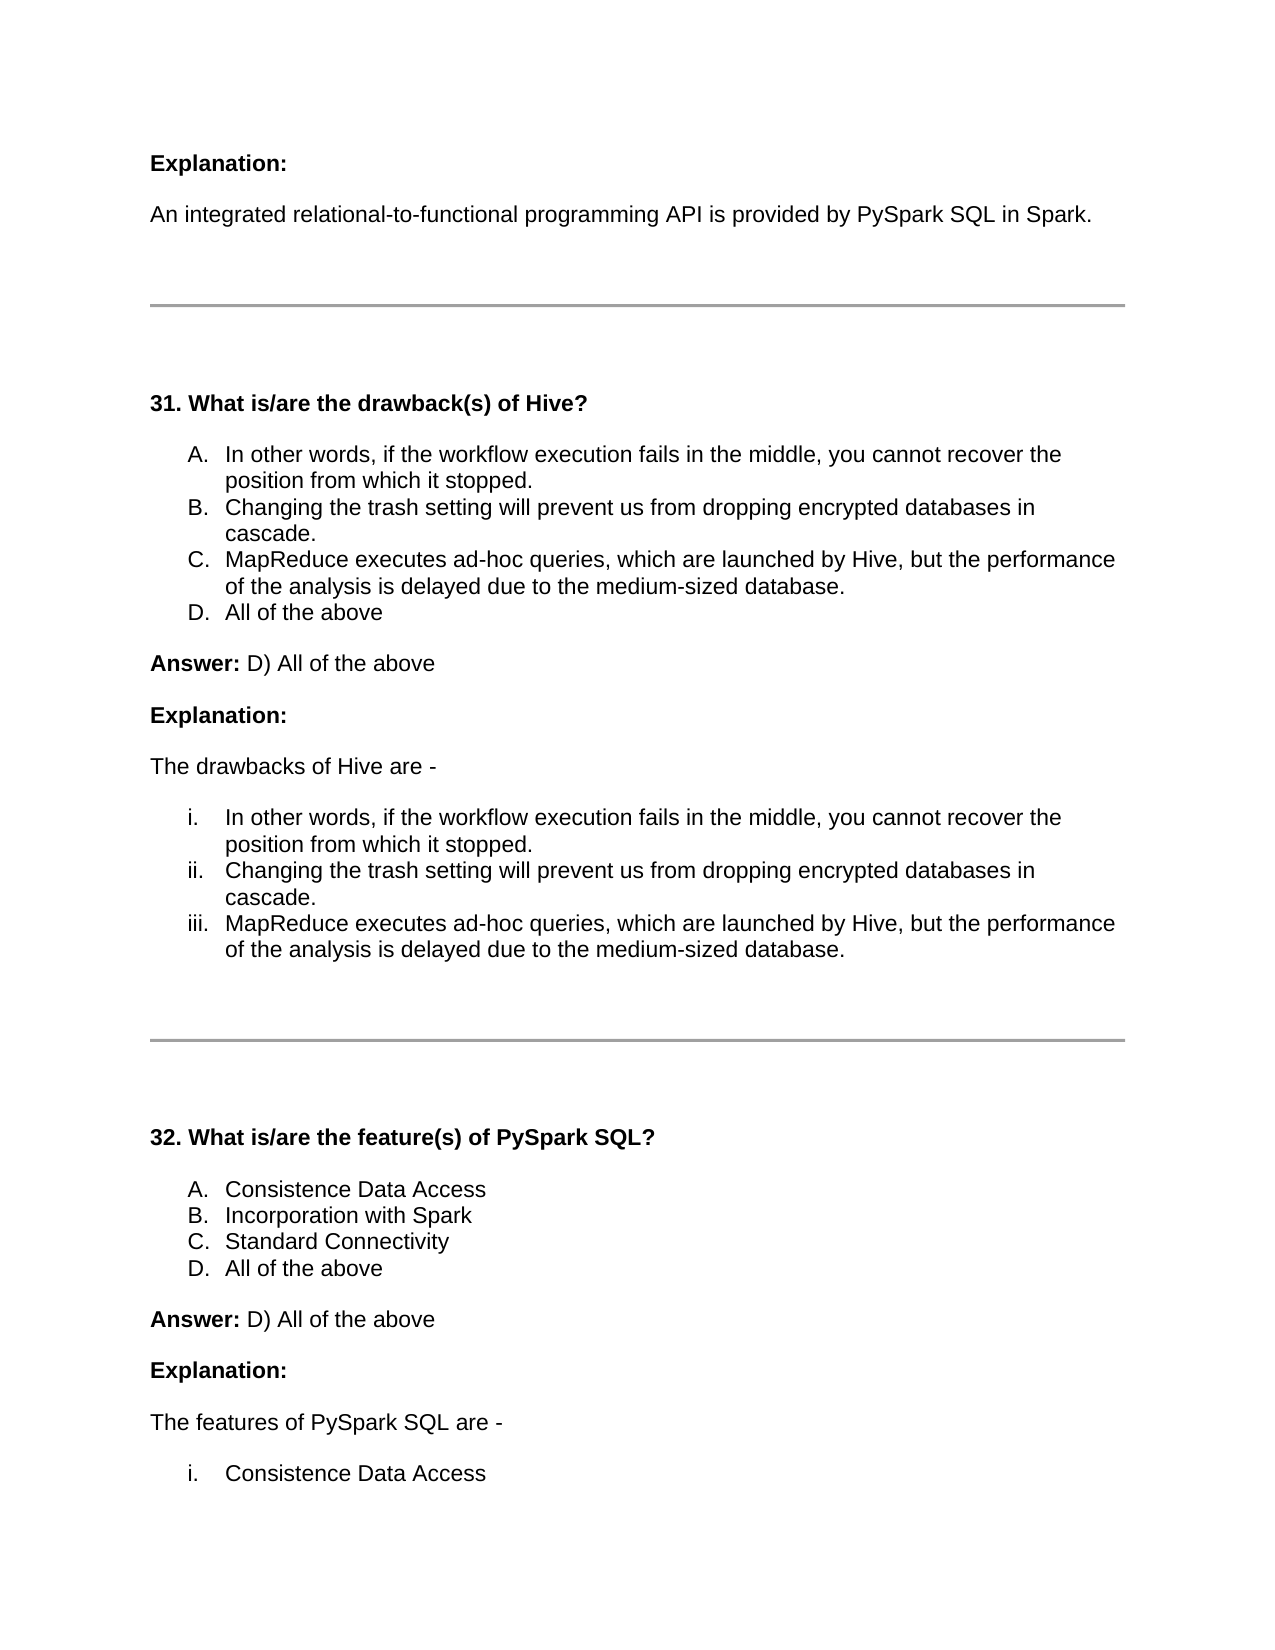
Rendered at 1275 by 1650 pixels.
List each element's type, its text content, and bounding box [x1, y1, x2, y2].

text Explanation: [150, 150, 1125, 176]
text The features of PySpark SQL are - [150, 1409, 1125, 1435]
list All of the above [187, 599, 1125, 625]
list Standard Connectivity [187, 1228, 1125, 1255]
list Changing the trash setting will prevent us from dropping encrypted databases in cascade. [187, 493, 1125, 546]
list In other words, if the workflow execution fails in the middle, you cannot recover the position from which it stopped. [187, 804, 1125, 857]
text Answer: D) All of the above [150, 1306, 1125, 1332]
text 32. What is/are the feature(s) of PySpark SQL? [150, 1124, 1125, 1151]
text Explanation: [150, 702, 1125, 728]
text An integrated relational-to-functional programming API is provided by PySpark SQL in Spark. [150, 201, 1125, 228]
text Explanation: [150, 1357, 1125, 1384]
list Incorporation with Spark [187, 1202, 1125, 1228]
list Consistence Data Access [187, 1460, 1125, 1486]
list All of the above [187, 1255, 1125, 1281]
list MapReduce executes ad-hoc queries, which are launched by Hive, but the performance of the analysis is delayed due to the medium-sized database. [187, 910, 1125, 962]
list In other words, if the workflow execution fails in the middle, you cannot recover the position from which it stopped. [187, 441, 1125, 493]
text The drawbacks of Hive are - [150, 753, 1125, 779]
list Consistence Data Access [187, 1176, 1125, 1202]
list Changing the trash setting will prevent us from dropping encrypted databases in cascade. [187, 857, 1125, 910]
text Answer: D) All of the above [150, 650, 1125, 677]
list MapReduce executes ad-hoc queries, which are launched by Hive, but the performance of the analysis is delayed due to the medium-sized database. [187, 546, 1125, 599]
text 31. What is/are the drawback(s) of Hive? [150, 389, 1125, 416]
